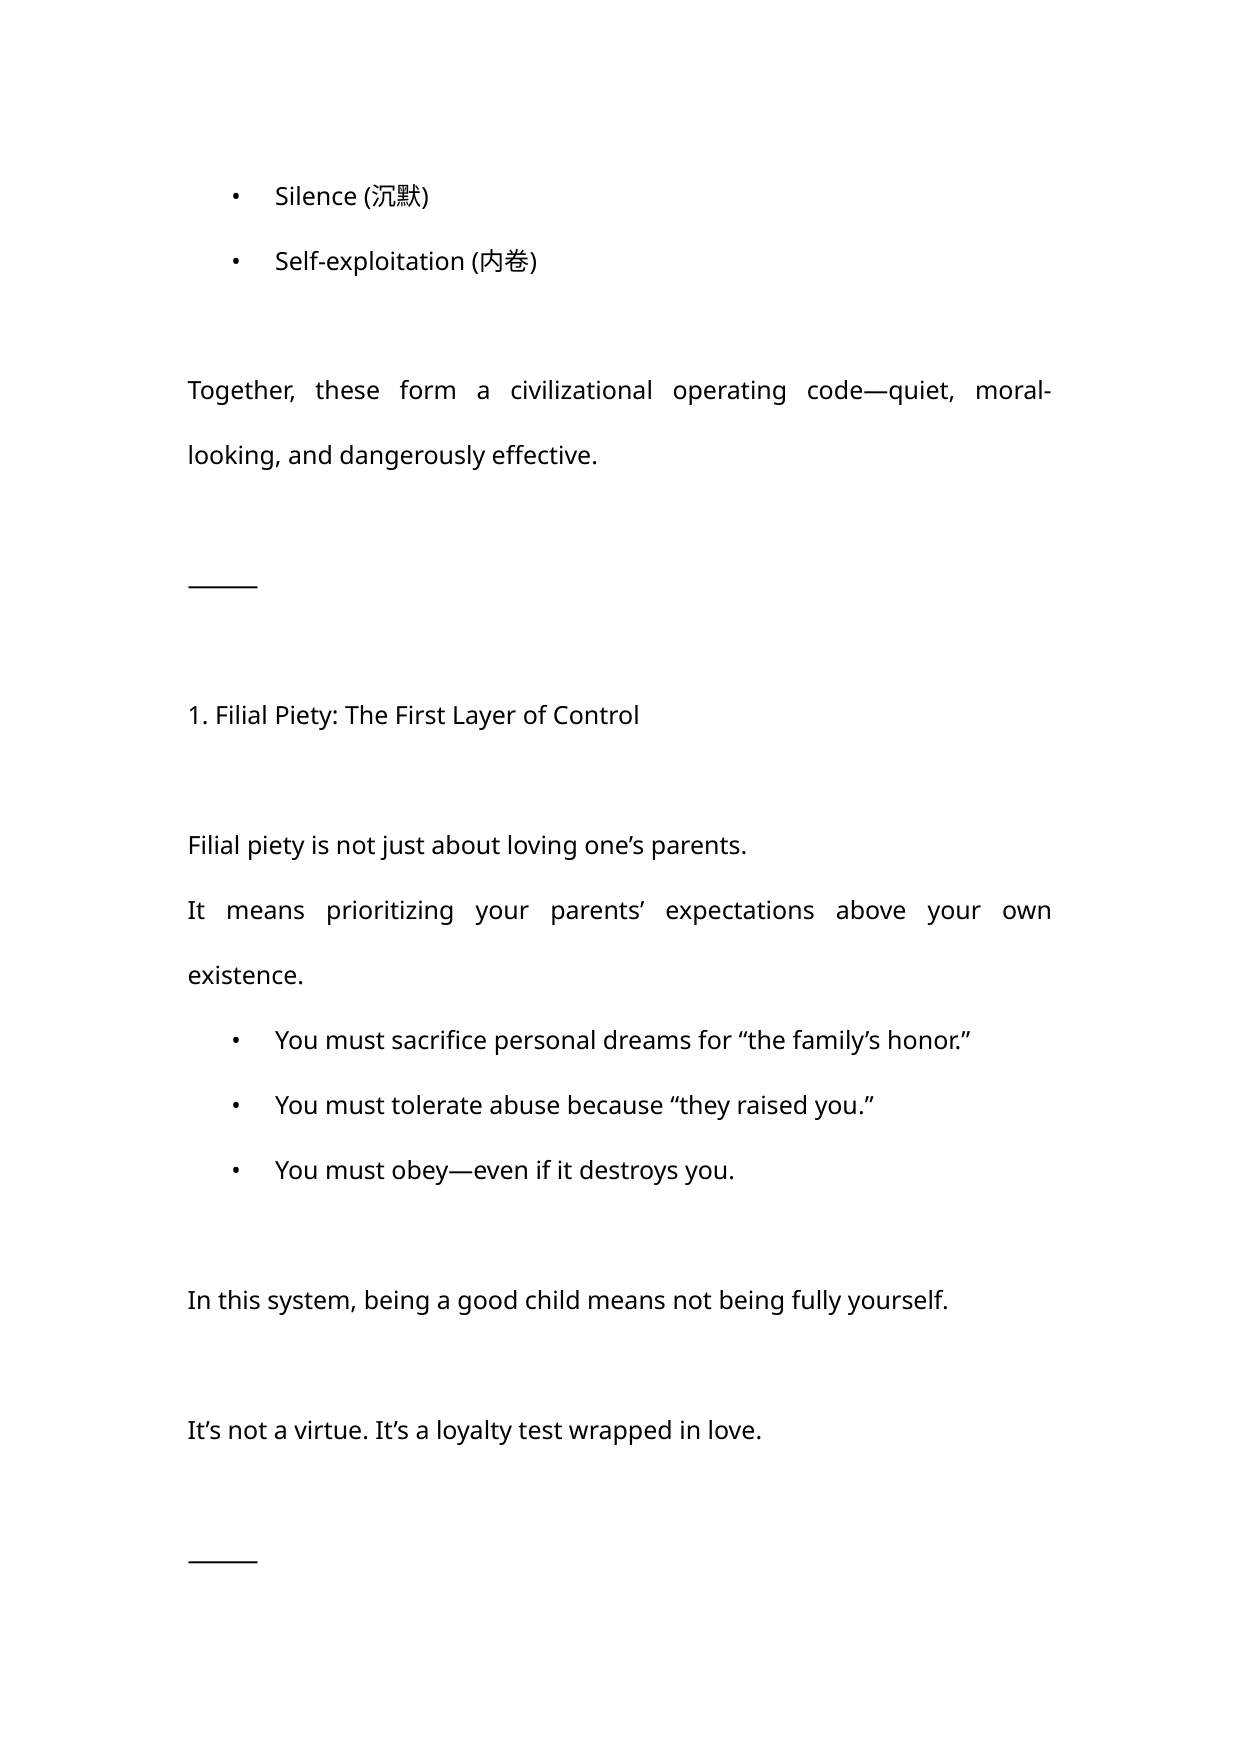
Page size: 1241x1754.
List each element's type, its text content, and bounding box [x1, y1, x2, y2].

text • You must sacrifice personal dreams for “the family’s honor.” [187, 1007, 1053, 1072]
text • Self-exploitation (内卷) [187, 227, 1053, 292]
text • You must obey—even if it destroys you. [187, 1137, 1053, 1202]
text In this system, being a good child means not being fully yourself. [187, 1267, 1053, 1332]
text • You must tolerate abuse because “they raised you.” [187, 1072, 1053, 1137]
text Filial piety is not just about loving one’s parents. [187, 812, 1053, 877]
text It means prioritizing your parents’ expectations above your own existence. [187, 877, 1053, 1007]
text 1. Filial Piety: The First Layer of Control [187, 682, 1053, 747]
text ⸻ [187, 1527, 1053, 1592]
text It’s not a virtue. It’s a loyalty test wrapped in love. [187, 1397, 1053, 1462]
text ⸻ [187, 552, 1053, 617]
text Together, these form a civilizational operating code—quiet, moral-looking, and dangerously effective. [187, 357, 1053, 487]
text • Silence (沉默) [187, 162, 1053, 227]
